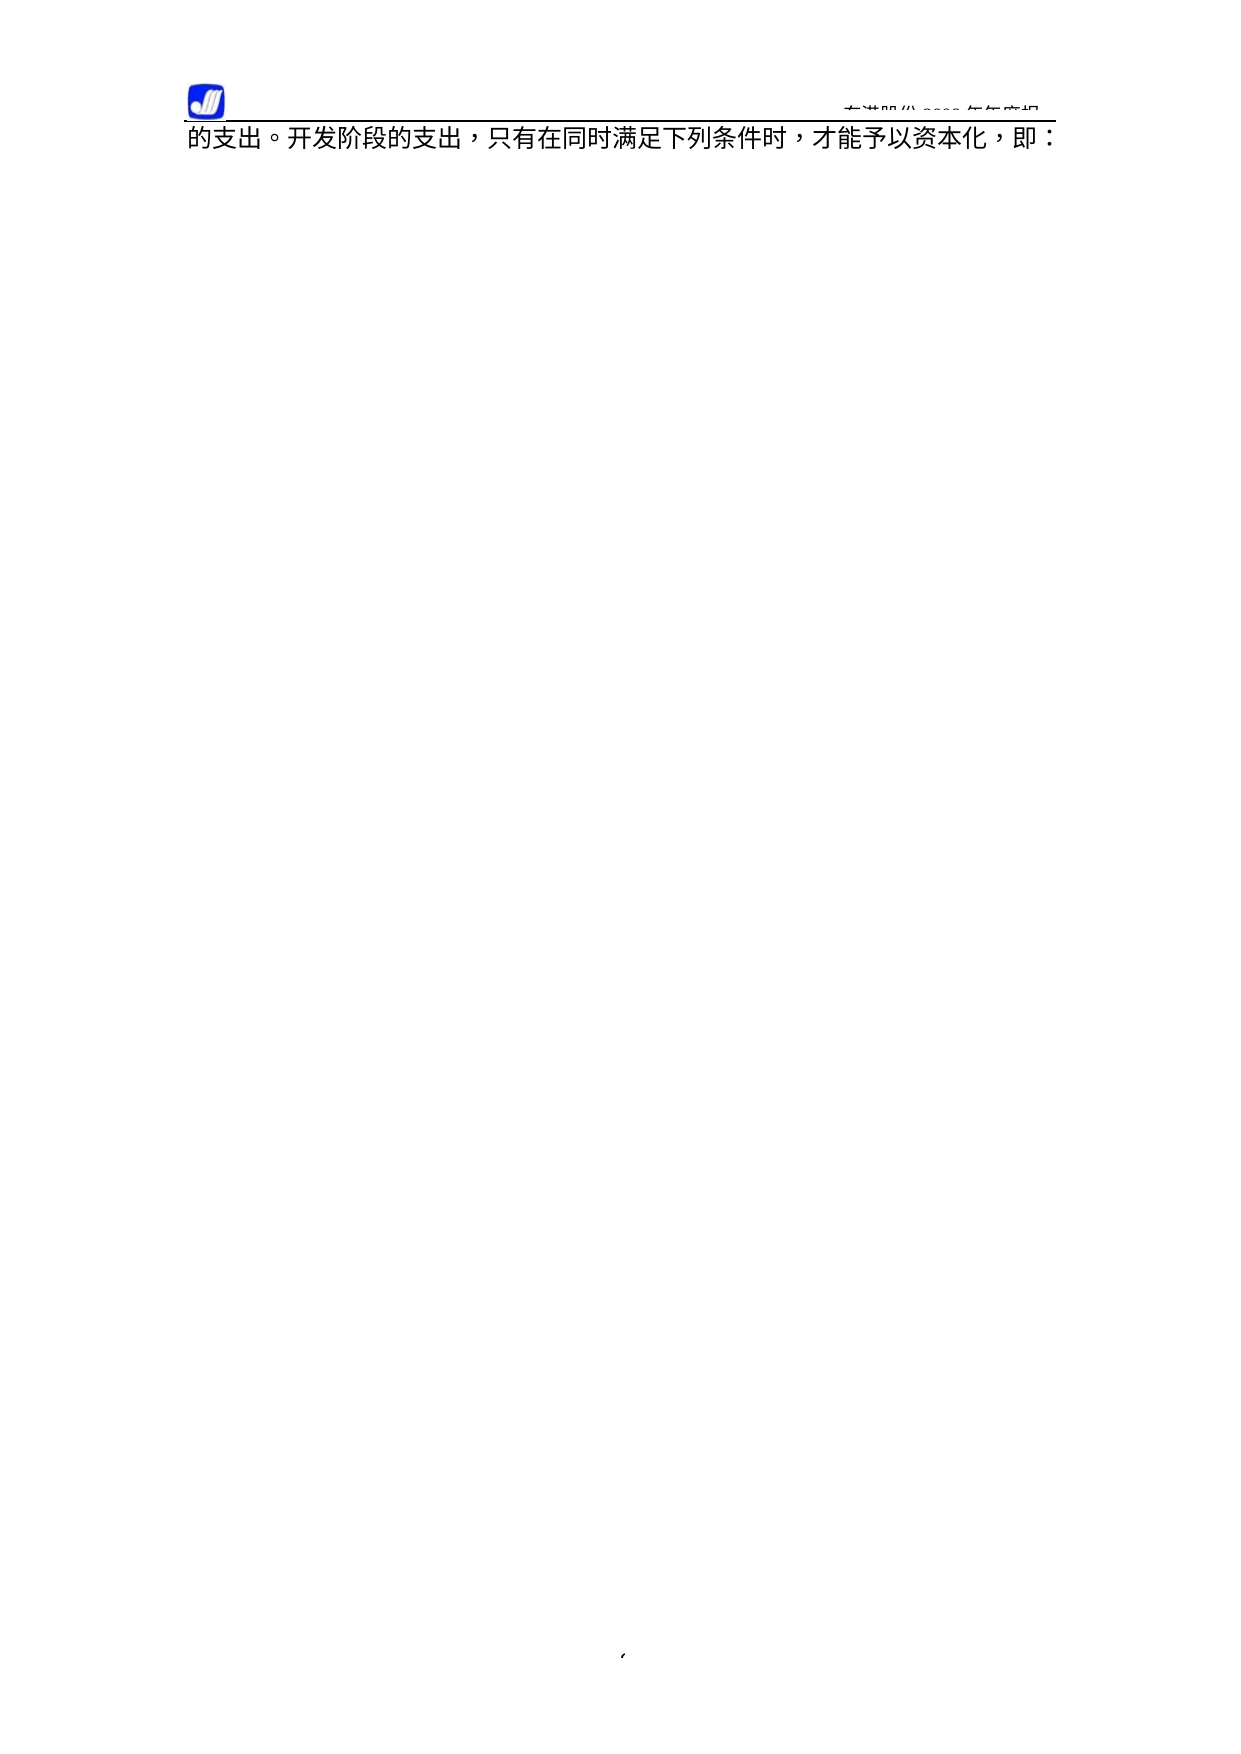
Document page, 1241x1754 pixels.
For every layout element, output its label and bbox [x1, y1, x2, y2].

text [187, 121, 1063, 155]
picture [187, 83, 226, 121]
